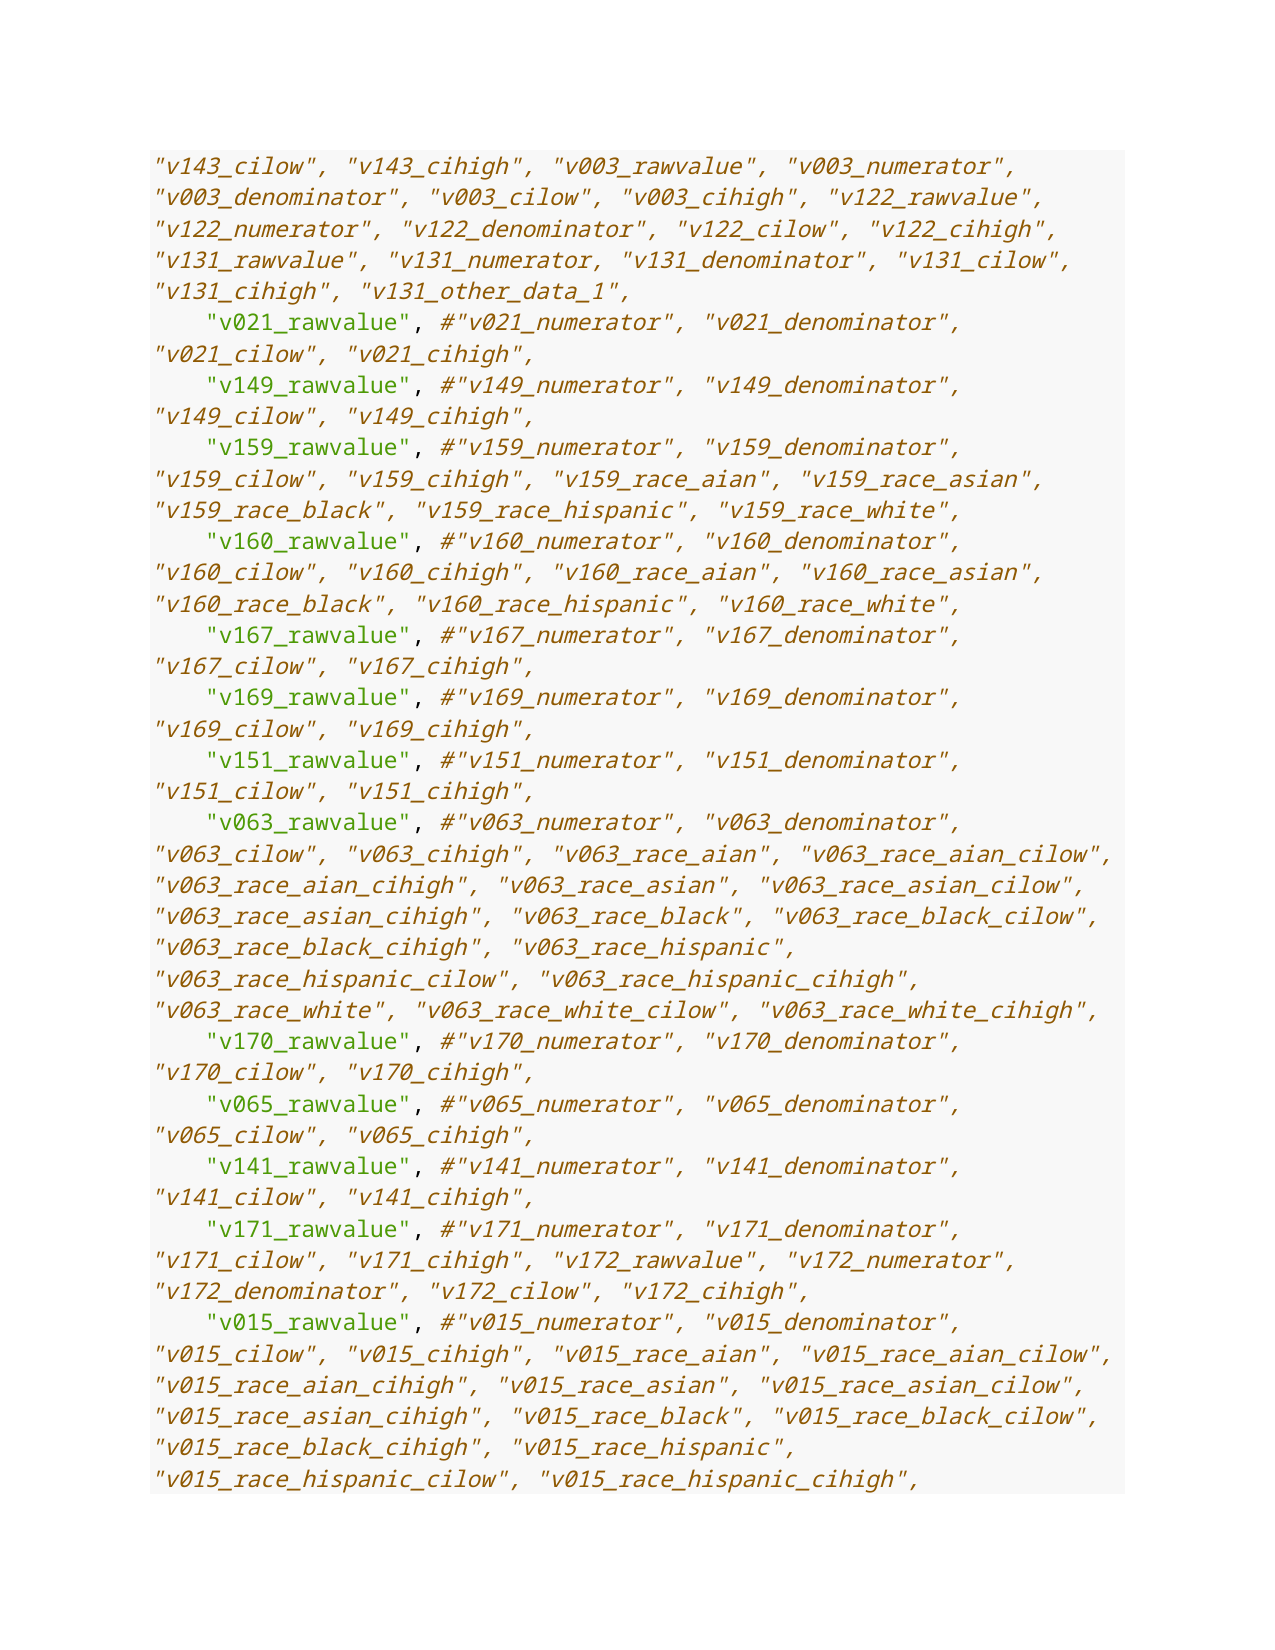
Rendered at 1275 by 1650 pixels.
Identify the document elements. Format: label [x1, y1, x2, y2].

text [150, 150, 1125, 1494]
